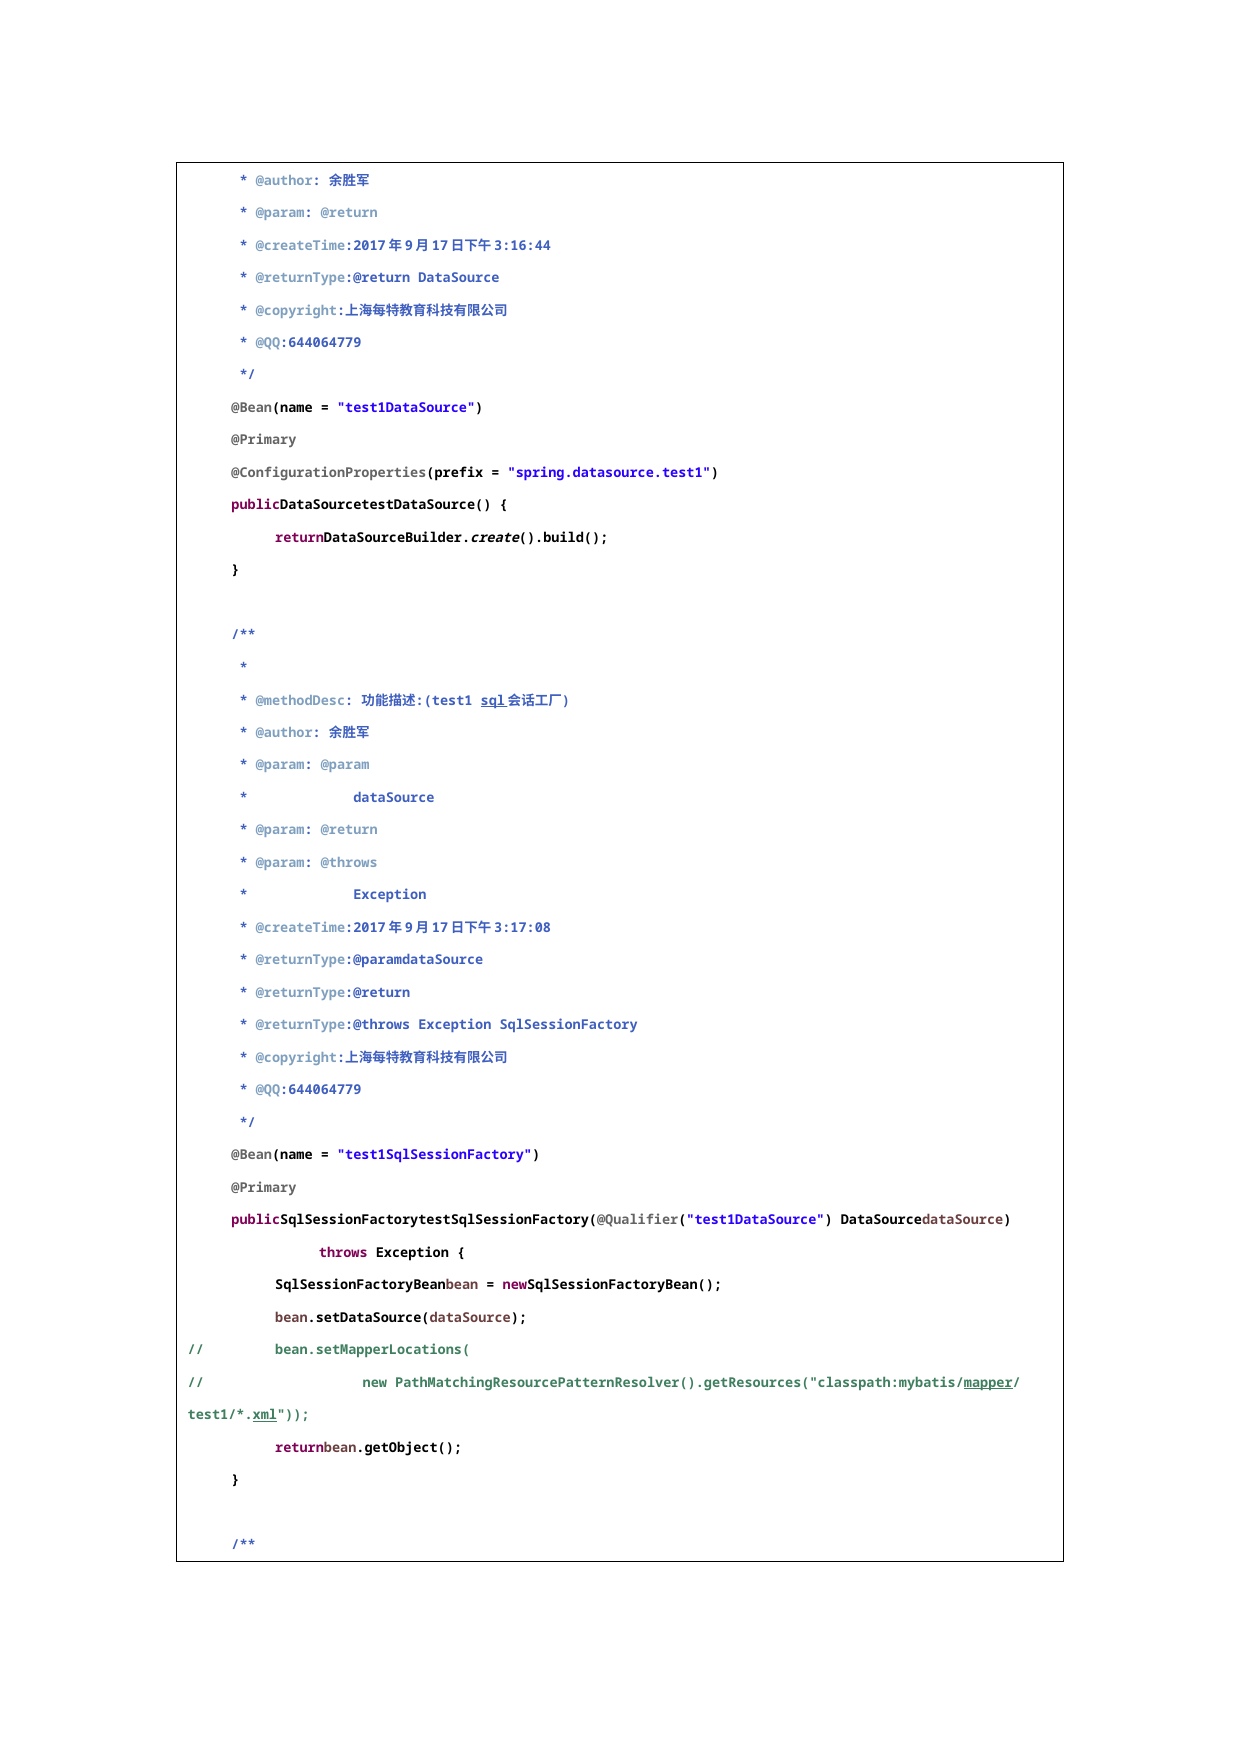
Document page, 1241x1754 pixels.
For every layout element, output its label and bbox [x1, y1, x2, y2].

table_header [177, 163, 1063, 1561]
